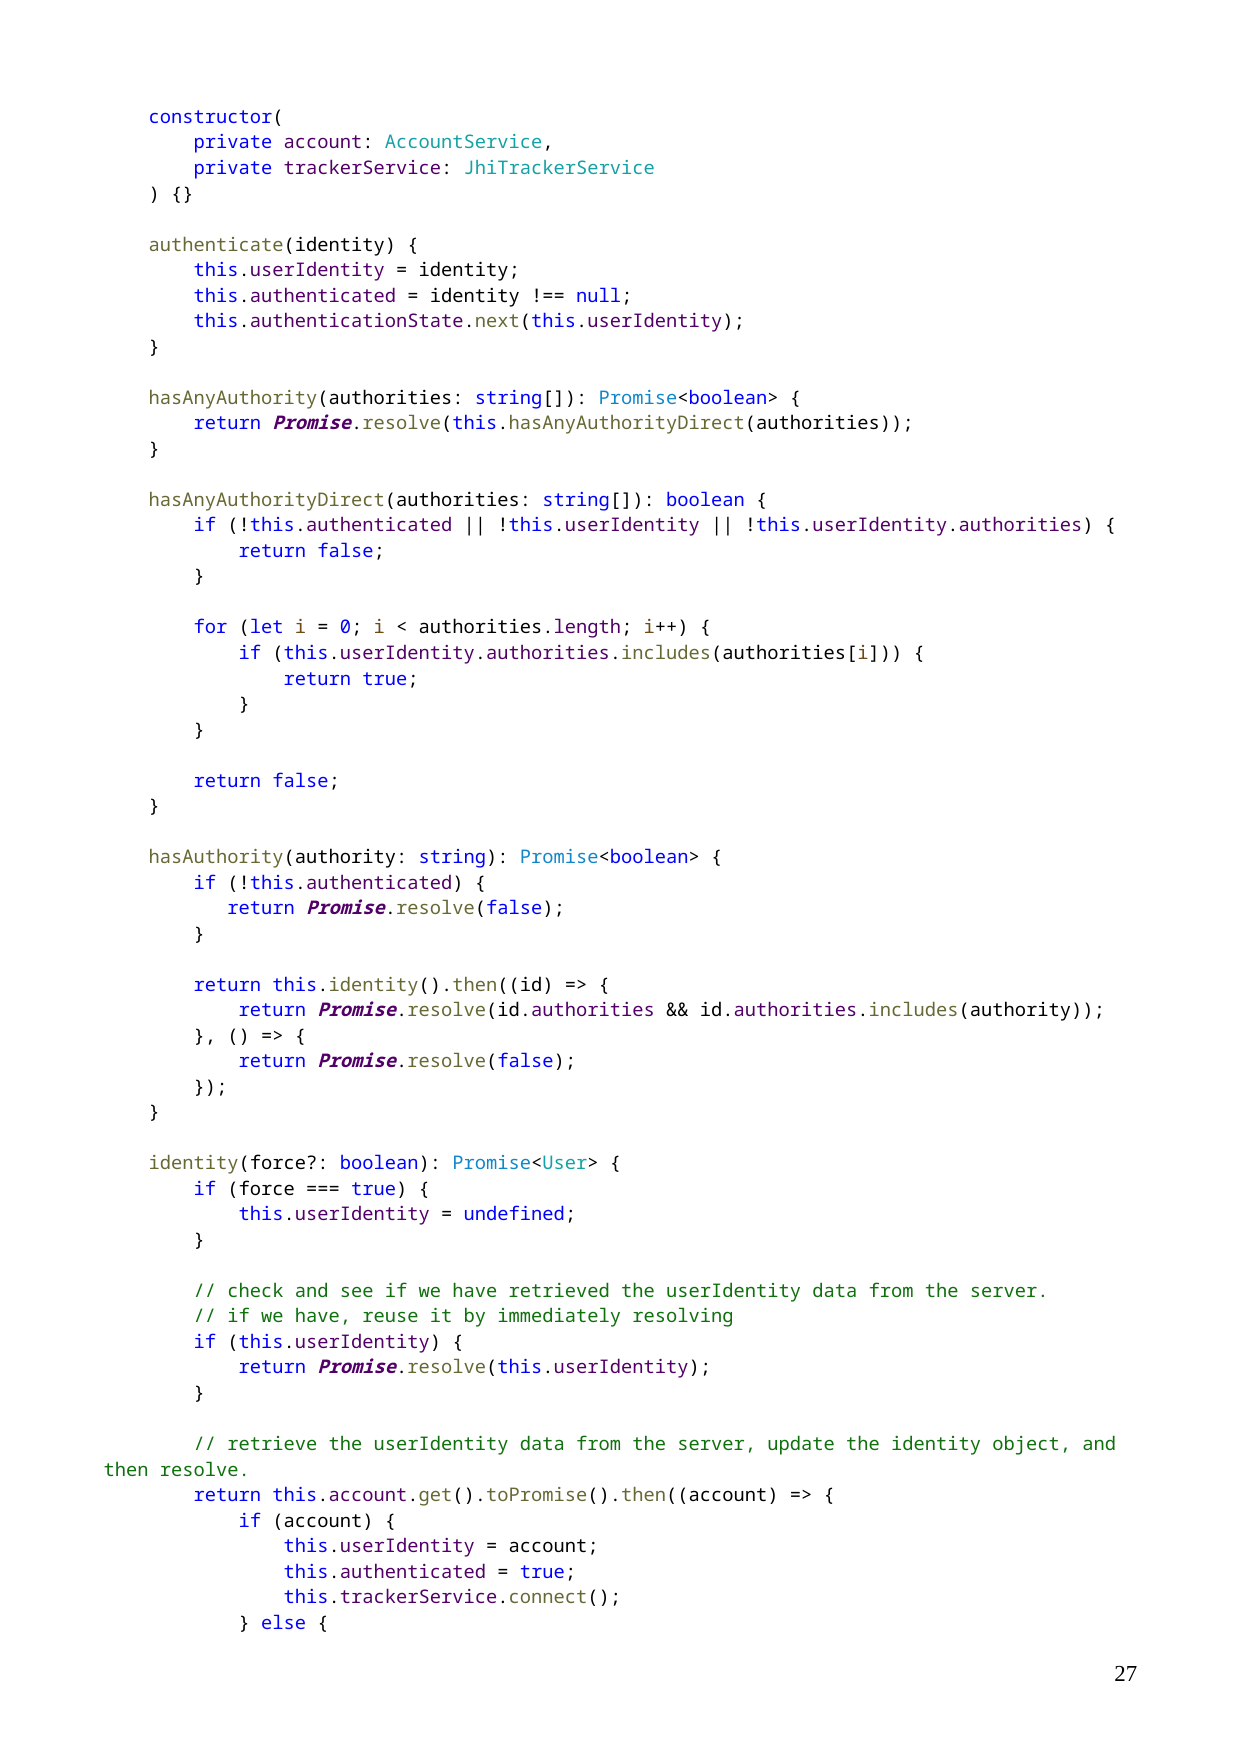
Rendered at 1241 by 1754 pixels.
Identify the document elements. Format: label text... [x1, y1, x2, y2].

text this.authenticated = true; [103, 1558, 1137, 1583]
text } [103, 920, 1137, 946]
text if (this.userIdentity.authorities.includes(authorities[i])) { [103, 639, 1137, 665]
text return Promise.resolve(this.userIdentity); [103, 1354, 1137, 1379]
text } [103, 716, 1137, 741]
text if (!this.authenticated || !this.userIdentity || !this.userIdentity.authorities) { [103, 512, 1137, 537]
text return Promise.resolve(false); [103, 1048, 1137, 1073]
text return true; [103, 665, 1137, 690]
text this.trackerService.connect(); [103, 1583, 1137, 1609]
text if (this.userIdentity) { [103, 1328, 1137, 1354]
text // if we have, reuse it by immediately resolving [103, 1303, 1137, 1328]
text private account: AccountService, [103, 129, 1137, 154]
text this.userIdentity = account; [103, 1532, 1137, 1558]
text return false; [103, 537, 1137, 563]
text } [103, 1226, 1137, 1252]
text private trackerService: JhiTrackerService [103, 154, 1137, 180]
text return this.account.get().toPromise().then((account) => { [103, 1481, 1137, 1507]
text } [103, 1379, 1137, 1405]
text } [103, 690, 1137, 716]
text return Promise.resolve(id.authorities && id.authorities.includes(authority)); [103, 997, 1137, 1022]
text this.userIdentity = identity; [103, 256, 1137, 282]
text } [103, 1099, 1137, 1124]
text } [103, 333, 1137, 358]
text this.authenticationState.next(this.userIdentity); [103, 307, 1137, 333]
text } else { [103, 1609, 1137, 1634]
text return Promise.resolve(this.hasAnyAuthorityDirect(authorities)); [103, 409, 1137, 435]
text return false; [103, 767, 1137, 792]
text authenticate(identity) { [103, 231, 1137, 256]
text hasAnyAuthorityDirect(authorities: string[]): boolean { [103, 486, 1137, 512]
text // check and see if we have retrieved the userIdentity data from the server. [103, 1277, 1137, 1303]
text } [103, 435, 1137, 461]
text if (!this.authenticated) { [103, 869, 1137, 894]
text } [103, 563, 1137, 588]
text }, () => { [103, 1022, 1137, 1048]
text this.authenticated = identity !== null; [103, 282, 1137, 307]
text identity(force?: boolean): Promise<User> { [103, 1150, 1137, 1175]
text }); [103, 1073, 1137, 1099]
text this.userIdentity = undefined; [103, 1201, 1137, 1226]
text ) {} [103, 180, 1137, 205]
text hasAnyAuthority(authorities: string[]): Promise<boolean> { [103, 384, 1137, 409]
text return this.identity().then((id) => { [103, 971, 1137, 997]
text for (let i = 0; i < authorities.length; i++) { [103, 614, 1137, 639]
text constructor( [103, 103, 1137, 129]
text return Promise.resolve(false); [103, 894, 1137, 920]
text hasAuthority(authority: string): Promise<boolean> { [103, 843, 1137, 869]
text // retrieve the userIdentity data from the server, update the identity object, and then resolve. [103, 1430, 1137, 1481]
text } [103, 792, 1137, 818]
text if (force === true) { [103, 1175, 1137, 1201]
text if (account) { [103, 1507, 1137, 1532]
